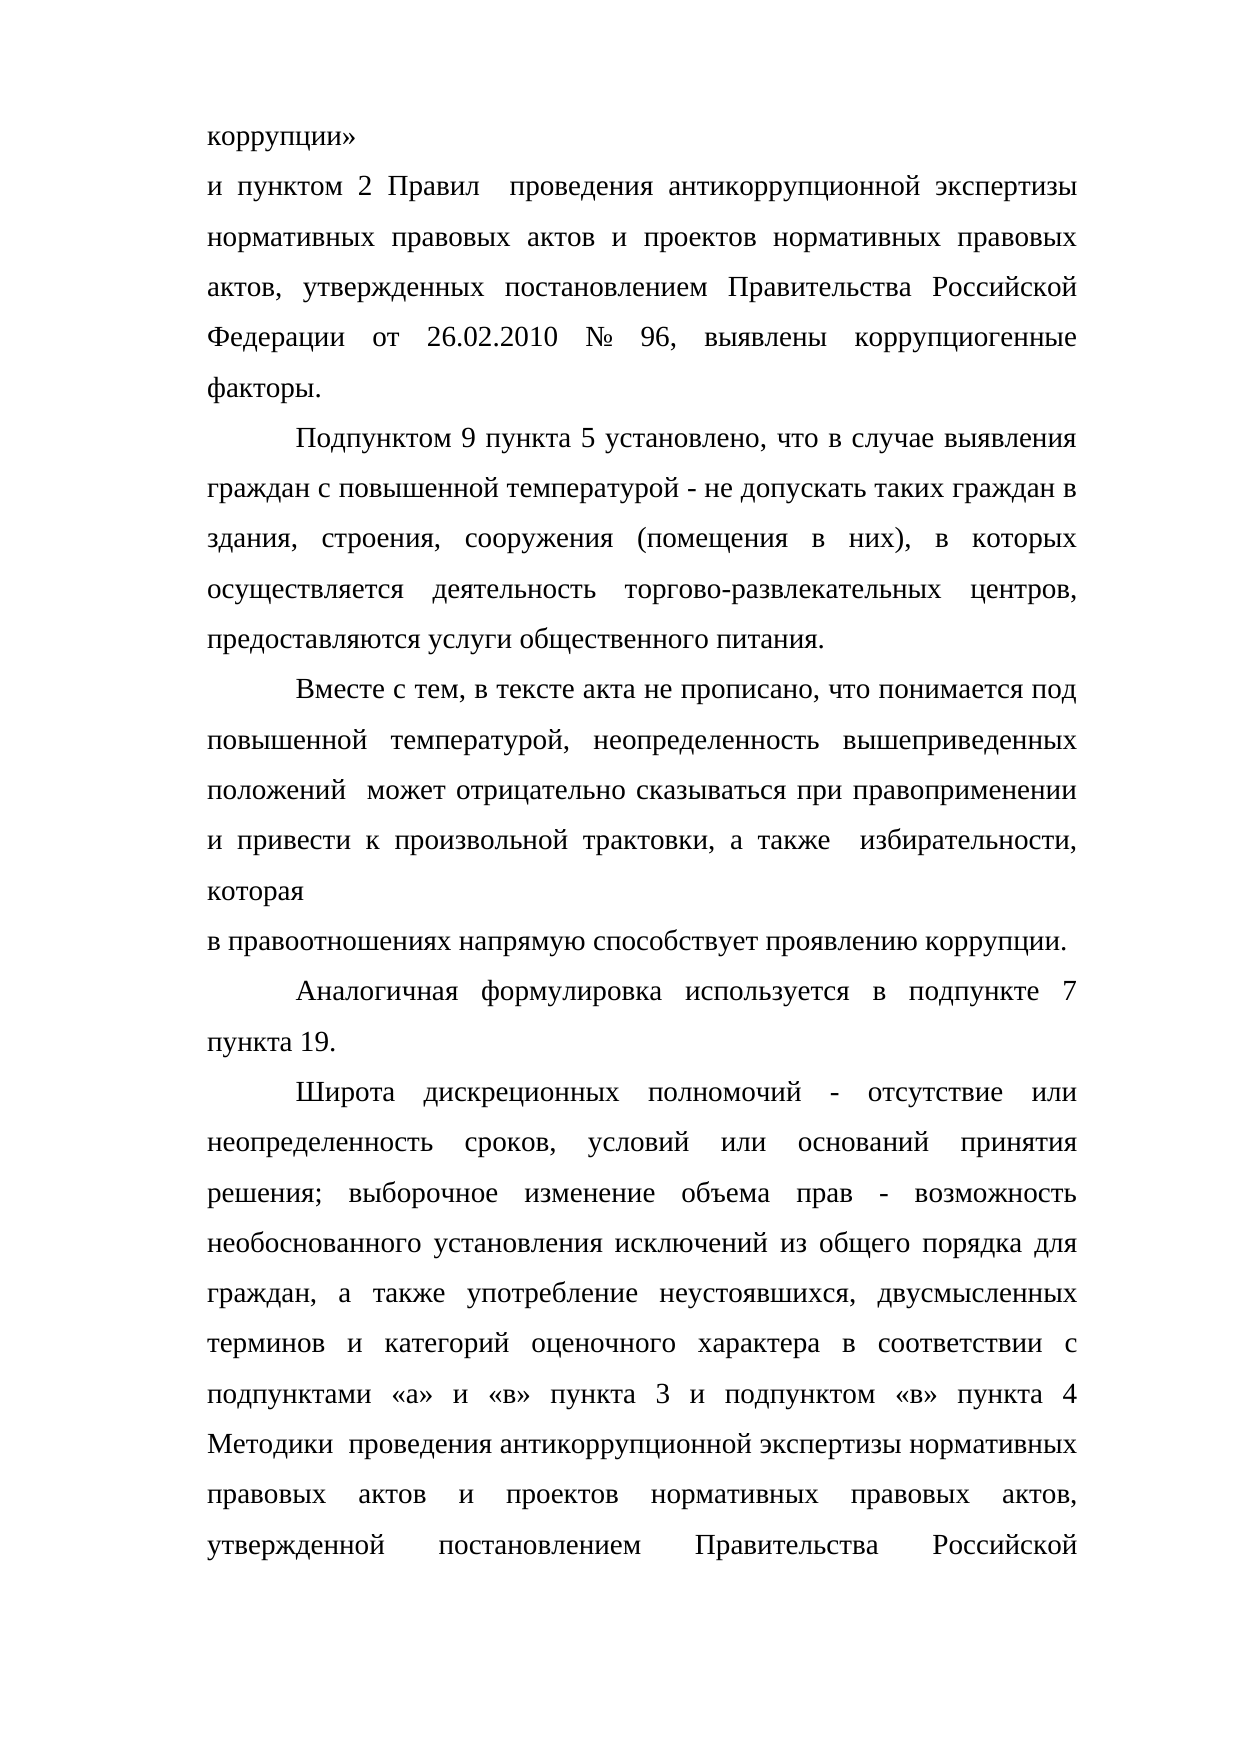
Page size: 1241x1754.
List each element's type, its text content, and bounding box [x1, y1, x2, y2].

text Вместе с тем, в тексте акта не прописано, что понимается под повышенной температурой, неопределенность вышеприведенных положений может отрицательно сказываться при правоприменении и привести к произвольной трактовки, а также избирательности, которая в правоотношениях напрямую способствует проявлению коррупции. [207, 672, 1078, 957]
text Подпунктом 9 пункта 5 установлено, что в случае выявления граждан с повышенной температурой - не допускать таких граждан в здания, строения, сооружения (помещения в них), в которых осуществляется деятельность торгово-развлекательных центров, предоставляются услуги общественного питания. [207, 420, 1078, 655]
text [207, 1074, 1078, 1560]
text Аналогичная формулировка используется в подпункте 7 пункта 19. [207, 973, 1078, 1057]
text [207, 118, 1078, 403]
